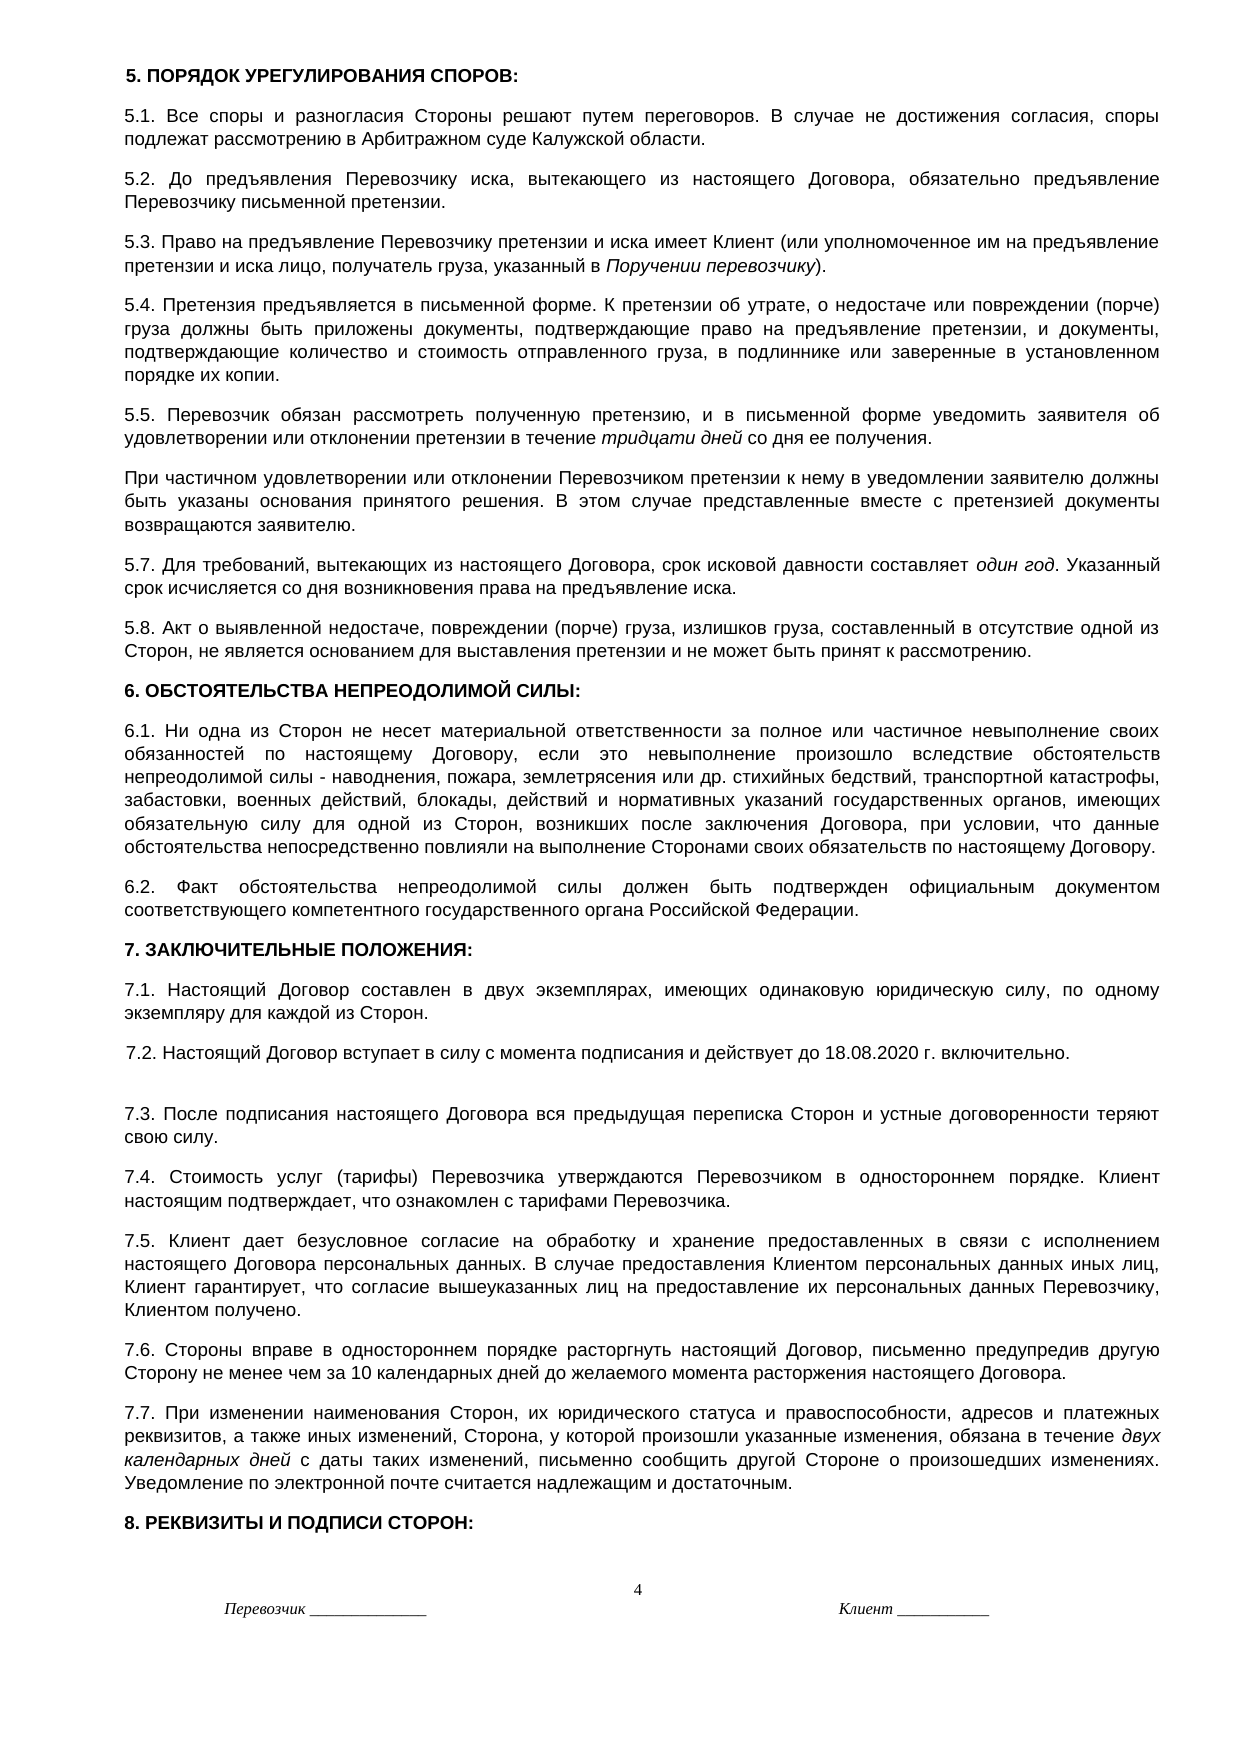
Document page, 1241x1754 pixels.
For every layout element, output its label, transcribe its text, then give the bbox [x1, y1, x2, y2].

text 5.1. Все споры и разногласия Стороны решают путем переговоров. В случае не достижения согласия, споры подлежат рассмотрению в Арбитражном суде Калужской области. [124, 105, 1161, 150]
text 7.1. Настоящий Договор составлен в двух экземплярах, имеющих одинаковую юридическую силу, по одному экземпляру для каждой из Сторон. [124, 978, 1161, 1023]
text 5.2. До предъявления Перевозчику иска, вытекающего из настоящего Договора, обязательно предъявление Перевозчику письменной претензии. [124, 168, 1161, 213]
text 6.2. Факт обстоятельства непреодолимой силы должен быть подтвержден официальным документом соответствующего компетентного государственного органа Российской Федерации. [124, 876, 1161, 920]
text 5.8. Акт о выявленной недостаче, повреждении (порче) груза, излишков груза, составленный в отсутствие одной из Сторон, не является основанием для выставления претензии и не может быть принят к рассмотрению. [124, 616, 1161, 661]
text 7.4. Стоимость услуг (тарифы) Перевозчика утверждаются Перевозчиком в одностороннем порядке. Клиент настоящим подтверждает, что ознакомлен с тарифами Перевозчика. [124, 1166, 1161, 1211]
text 6. ОБСТОЯТЕЛЬСТВА НЕПРЕОДОЛИМОЙ СИЛЫ: [124, 679, 1161, 701]
text 5.3. Право на предъявление Перевозчику претензии и иска имеет Клиент (или уполномоченное им на предъявление претензии и иска лицо, получатель груза, указанный в Поручении перевозчику). [124, 231, 1161, 276]
text 7.3. После подписания настоящего Договора вся предыдущая переписка Сторон и устные договоренности теряют свою силу. [124, 1103, 1161, 1148]
text 7.2. Настоящий Договор вступает в силу с момента подписания и действует до 18.08.2020 г. включительно. [94, 1042, 1161, 1063]
text 5.5. Перевозчик обязан рассмотреть полученную претензию, и в письменной форме уведомить заявителя об удовлетворении или отклонении претензии в течение тридцати дней со дня ее получения. [124, 404, 1161, 449]
text 7. ЗАКЛЮЧИТЕЛЬНЫЕ ПОЛОЖЕНИЯ: [124, 939, 1161, 960]
text 8. РЕКВИЗИТЫ И ПОДПИСИ СТОРОН: [124, 1512, 1161, 1533]
text При частичном удовлетворении или отклонении Перевозчиком претензии к нему в уведомлении заявителю должны быть указаны основания принятого решения. В этом случае представленные вместе с претензией документы возвращаются заявителю. [124, 467, 1161, 535]
text 7.6. Стороны вправе в одностороннем порядке расторгнуть настоящий Договор, письменно предупредив другую Сторону не менее чем за 10 календарных дней до желаемого момента расторжения настоящего Договора. [124, 1339, 1161, 1384]
text 7.5. Клиент дает безусловное согласие на обработку и хранение предоставленных в связи с исполнением настоящего Договора персональных данных. В случае предоставления Клиентом персональных данных иных лиц, Клиент гарантирует, что согласие вышеуказанных лиц на предоставление их персональных данных Перевозчику, Клиентом получено. [124, 1229, 1161, 1321]
text 6.1. Ни одна из Сторон не несет материальной ответственности за полное или частичное невыполнение своих обязанностей по настоящему Договору, если это невыполнение произошло вследствие обстоятельств непреодолимой силы - наводнения, пожара, землетрясения или др. стихийных бедствий, транспортной катастрофы, забастовки, военных действий, блокады, действий и нормативных указаний государственных органов, имеющих обязательную силу для одной из Сторон, возникших после заключения Договора, при условии, что данные обстоятельства непосредственно повлияли на выполнение Сторонами своих обязательств по настоящему Договору. [124, 719, 1161, 857]
text 5.7. Для требований, вытекающих из настоящего Договора, срок исковой давности составляет один год. Указанный срок исчисляется со дня возникновения права на предъявление иска. [124, 553, 1161, 598]
text 5. ПОРЯДОК УРЕГУЛИРОВАНИЯ СПОРОВ: [94, 65, 1161, 87]
text 5.4. Претензия предъявляется в письменной форме. К претензии об утрате, о недостаче или повреждении (порче) груза должны быть приложены документы, подтверждающие право на предъявление претензии, и документы, подтверждающие количество и стоимость отправленного груза, в подлиннике или заверенные в установленном порядке их копии. [124, 294, 1161, 386]
text 7.7. При изменении наименования Сторон, их юридического статуса и правоспособности, адресов и платежных реквизитов, а также иных изменений, Сторона, у которой произошли указанные изменения, обязана в течение двух календарных дней с даты таких изменений, письменно сообщить другой Стороне о произошедших изменениях. Уведомление по электронной почте считается надлежащим и достаточным. [124, 1402, 1161, 1493]
